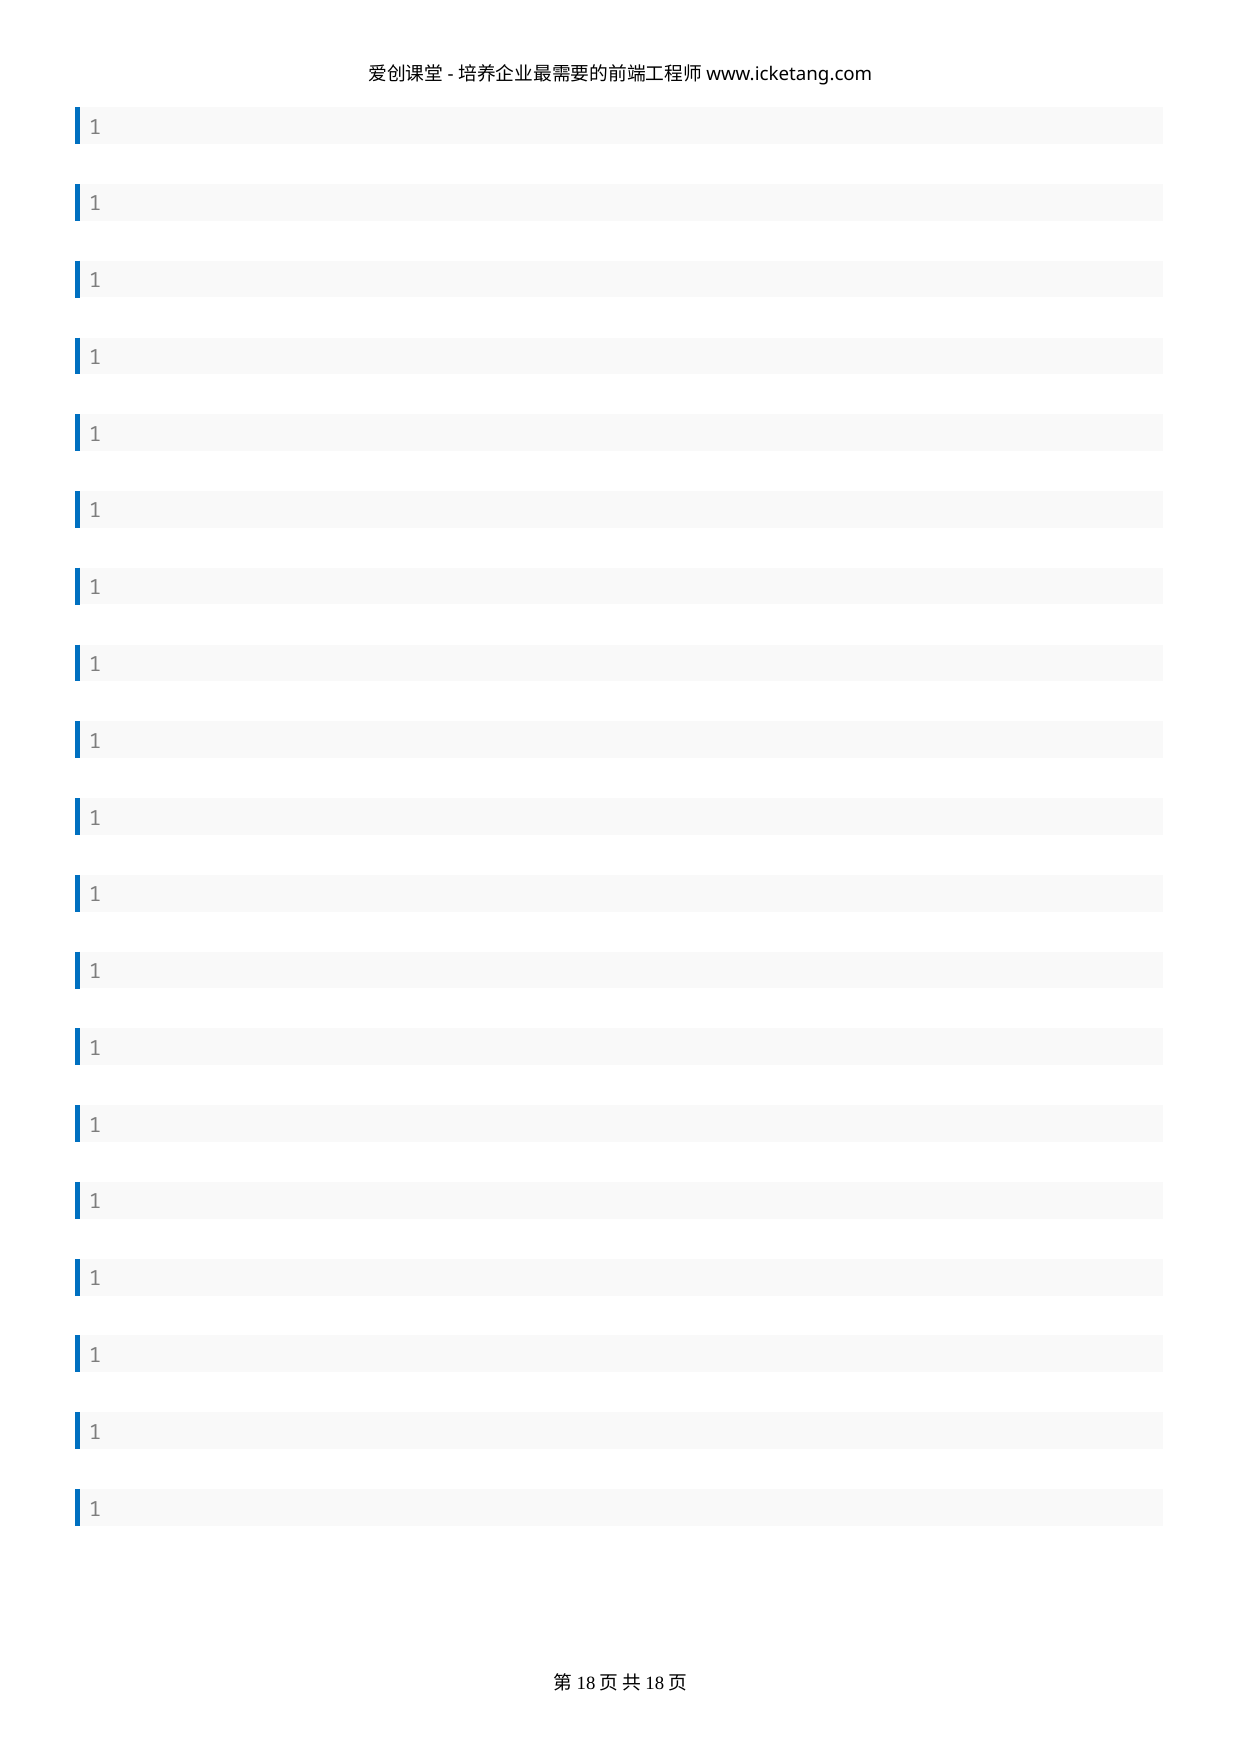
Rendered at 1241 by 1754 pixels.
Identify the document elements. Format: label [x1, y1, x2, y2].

table_header [80, 645, 1163, 681]
table_header [80, 568, 1163, 604]
table_header [80, 414, 1163, 451]
table_header [80, 261, 1163, 297]
table_header [80, 107, 1163, 144]
table_header [80, 1028, 1163, 1065]
table_header [80, 1105, 1163, 1142]
table_header [80, 952, 1163, 988]
table_header [80, 1412, 1163, 1449]
table_header [80, 184, 1163, 221]
table_header [80, 1182, 1163, 1219]
table_header [80, 491, 1163, 528]
table_header [80, 1489, 1163, 1526]
table_header [80, 721, 1163, 758]
table_header [80, 798, 1163, 835]
table_header [80, 875, 1163, 912]
table_header [80, 338, 1163, 374]
table_header [80, 1259, 1163, 1296]
table_header [80, 1335, 1163, 1372]
